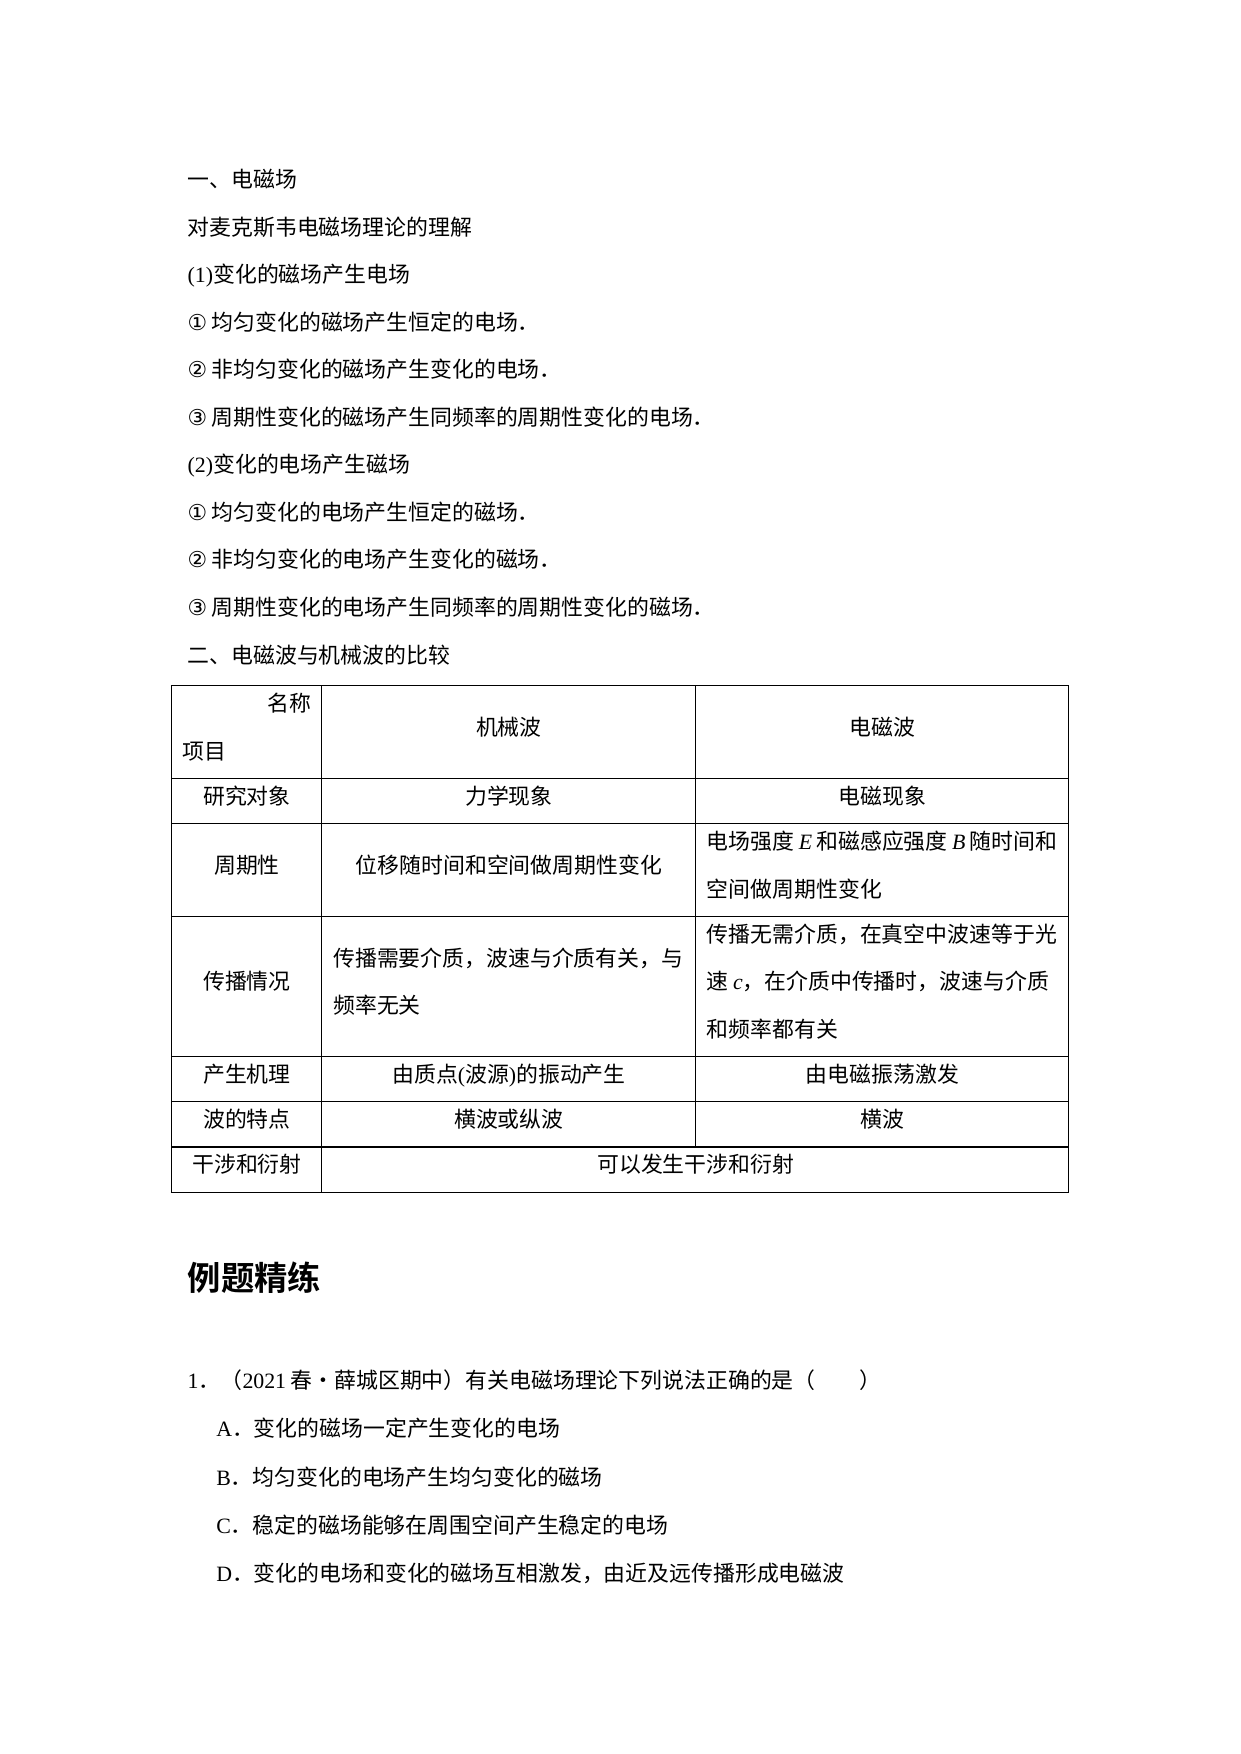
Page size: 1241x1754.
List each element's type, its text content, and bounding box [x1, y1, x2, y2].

text C．稳定的磁场能够在周围空间产生稳定的电场 [187, 1508, 1053, 1540]
table_cell 横波 [696, 1102, 1068, 1146]
table_header 名称 项目 [172, 686, 321, 778]
text ②非均匀变化的电场产生变化的磁场． [187, 542, 1053, 574]
table_cell 干涉和衍射 [172, 1148, 321, 1192]
subtitle 例题精练 [187, 1252, 1053, 1300]
table_header 机械波 [322, 686, 695, 778]
text D．变化的电场和变化的磁场互相激发，由近及远传播形成电磁波 [187, 1556, 1053, 1588]
table_cell 波的特点 [172, 1102, 321, 1146]
text ③周期性变化的电场产生同频率的周期性变化的磁场． [187, 590, 1053, 622]
table_cell 由电磁振荡激发 [696, 1057, 1068, 1101]
text 对麦克斯韦电磁场理论的理解 [187, 209, 1053, 241]
table_cell 横波或纵波 [322, 1102, 695, 1146]
table_cell 产生机理 [172, 1057, 321, 1101]
table_cell 传播需要介质，波速与介质有关，与频率无关 [322, 917, 695, 1056]
table_cell 传播无需介质，在真空中波速等于光速c，在介质中传播时，波速与介质和频率都有关 [696, 917, 1068, 1056]
text (1)变化的磁场产生电场 [187, 257, 1053, 289]
text ①均匀变化的磁场产生恒定的电场． [187, 304, 1053, 336]
text 一、电磁场 [187, 162, 1053, 194]
table_cell 可以发生干涉和衍射 [322, 1148, 1068, 1192]
table_cell 力学现象 [322, 779, 695, 823]
table_cell 研究对象 [172, 779, 321, 823]
text B．均匀变化的电场产生均匀变化的磁场 [187, 1459, 1053, 1492]
table_cell 传播情况 [172, 917, 321, 1056]
table_cell 电磁现象 [696, 779, 1068, 823]
text A．变化的磁场一定产生变化的电场 [187, 1411, 1053, 1443]
text ②非均匀变化的磁场产生变化的电场． [187, 352, 1053, 384]
text 1．（2021春•薛城区期中）有关电磁场理论下列说法正确的是（ ） [187, 1363, 1053, 1395]
text ③周期性变化的磁场产生同频率的周期性变化的电场． [187, 400, 1053, 431]
table_cell 由质点(波源)的振动产生 [322, 1057, 695, 1101]
table_cell 位移随时间和空间做周期性变化 [322, 824, 695, 916]
text (2)变化的电场产生磁场 [187, 447, 1053, 479]
table_cell 周期性 [172, 824, 321, 916]
table_header 电磁波 [696, 686, 1068, 778]
table_cell 电场强度E和磁感应强度B随时间和空间做周期性变化 [696, 824, 1068, 916]
text 二、电磁波与机械波的比较 [187, 638, 1053, 669]
text ①均匀变化的电场产生恒定的磁场． [187, 495, 1053, 527]
